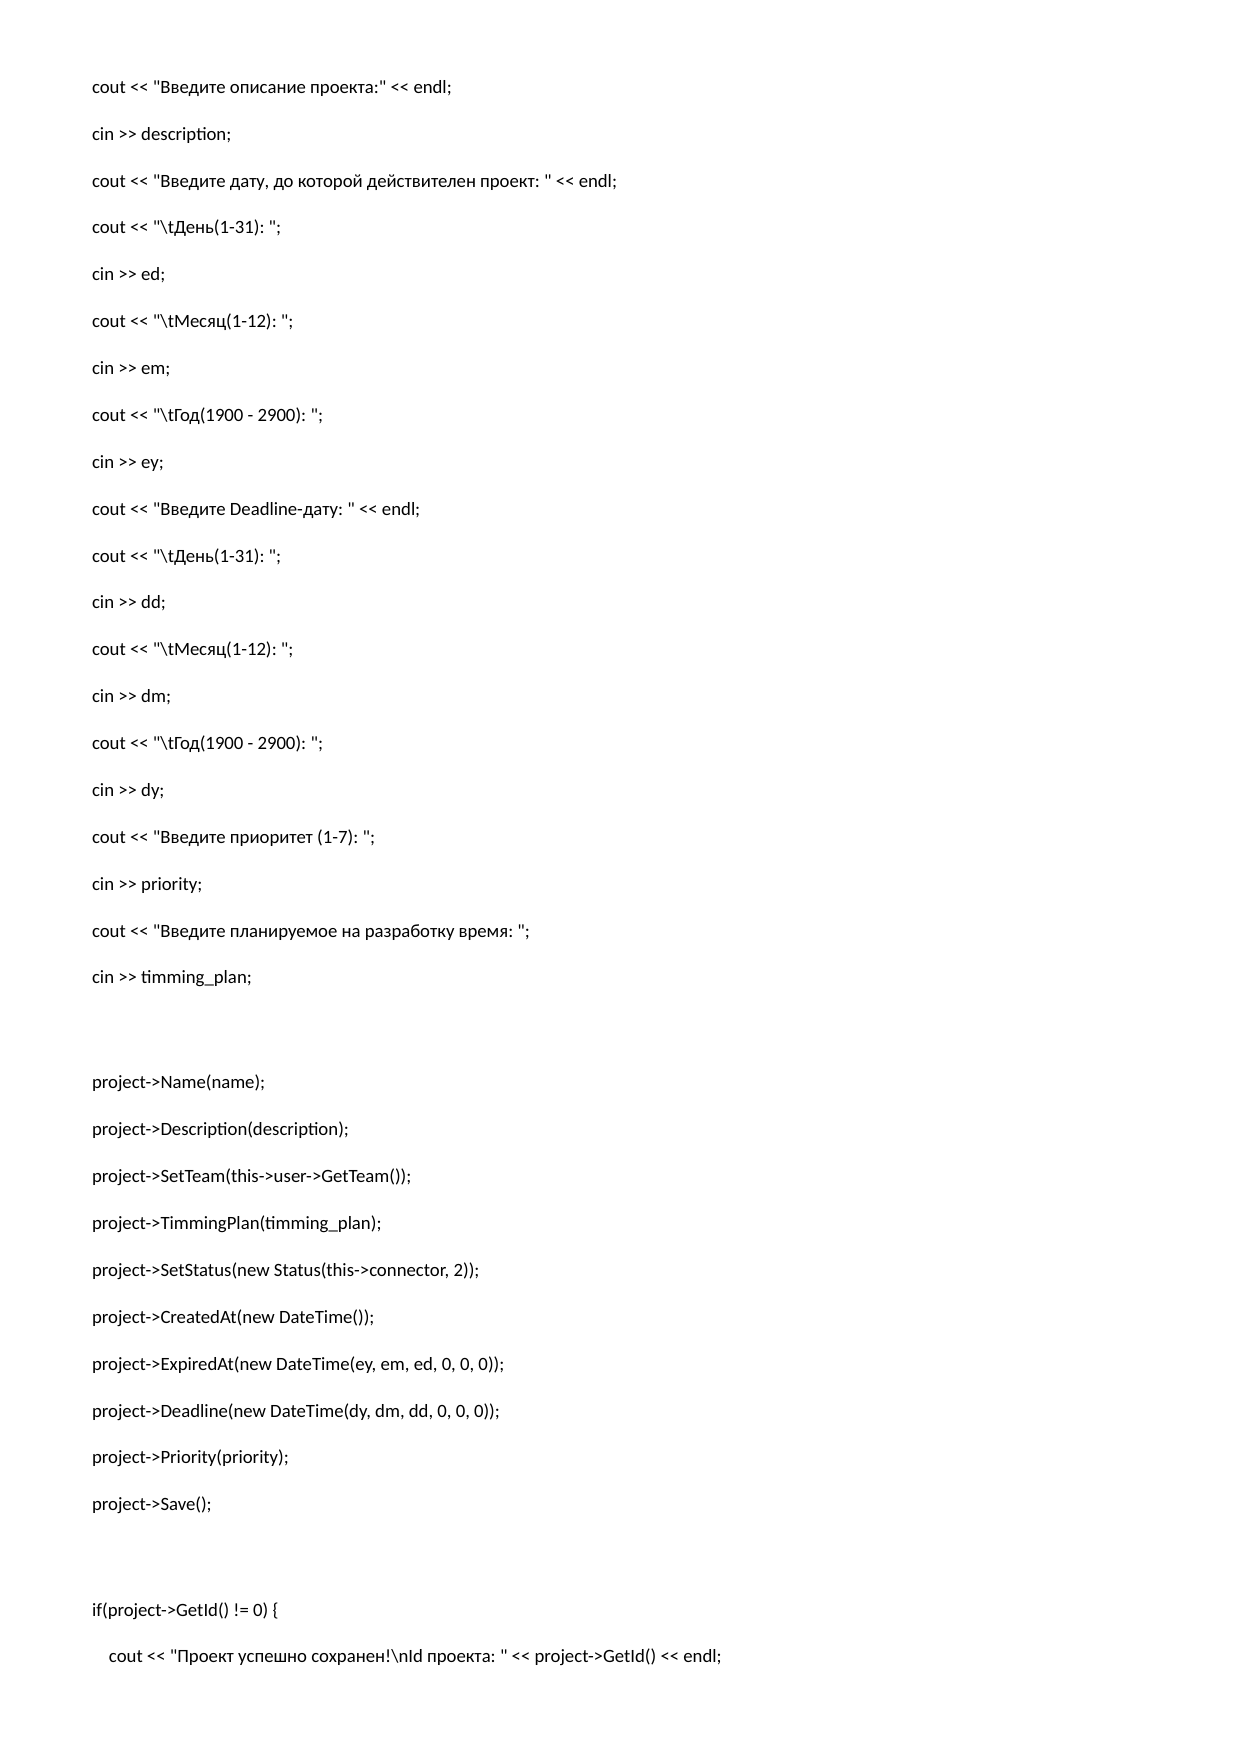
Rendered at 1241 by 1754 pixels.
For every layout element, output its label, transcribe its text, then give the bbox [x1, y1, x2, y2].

text project->SetTeam(this->user->GetTeam()); [75, 1164, 1165, 1187]
text project->TimmingPlan(timming_plan); [75, 1211, 1165, 1234]
text cin >> timming_plan; [75, 966, 1165, 988]
text cout << "Введите Deadline-дату: " << endl; [75, 497, 1165, 520]
text cin >> dd; [75, 591, 1165, 613]
text cin >> dy; [75, 778, 1165, 801]
text cout << "Введите описание проекта:" << endl; [75, 75, 1165, 98]
text cout << "\tДень(1-31): "; [75, 216, 1165, 238]
text project->SetStatus(new Status(this->connector, 2)); [75, 1258, 1165, 1281]
text if(project->GetId() != 0) { [75, 1598, 1165, 1621]
text cout << "Введите приоритет (1-7): "; [75, 825, 1165, 848]
text cin >> priority; [75, 872, 1165, 895]
text cin >> dm; [75, 684, 1165, 707]
text cout << "Введите дату, до которой действителен проект: " << endl; [75, 169, 1165, 192]
text project->CreatedAt(new DateTime()); [75, 1305, 1165, 1328]
text cout << "Проект успешно сохранен!\nId проекта: " << project->GetId() << endl; [75, 1644, 1165, 1667]
text cout << "\tДень(1-31): "; [75, 544, 1165, 567]
text cout << "\tМесяц(1-12): "; [75, 309, 1165, 332]
text cout << "\tМесяц(1-12): "; [75, 637, 1165, 660]
text project->Priority(priority); [75, 1446, 1165, 1469]
text cin >> ed; [75, 262, 1165, 285]
text project->Save(); [75, 1493, 1165, 1516]
text project->ExpiredAt(new DateTime(ey, em, ed, 0, 0, 0)); [75, 1352, 1165, 1375]
text project->Name(name); [75, 1071, 1165, 1094]
text project->Deadline(new DateTime(dy, dm, dd, 0, 0, 0)); [75, 1399, 1165, 1422]
text cout << "Введите планируемое на разработку время: "; [75, 919, 1165, 942]
text cout << "\tГод(1900 - 2900): "; [75, 403, 1165, 426]
text cout << "\tГод(1900 - 2900): "; [75, 731, 1165, 754]
text cin >> em; [75, 356, 1165, 379]
text cin >> ey; [75, 450, 1165, 473]
text project->Description(description); [75, 1118, 1165, 1141]
text cin >> description; [75, 122, 1165, 145]
